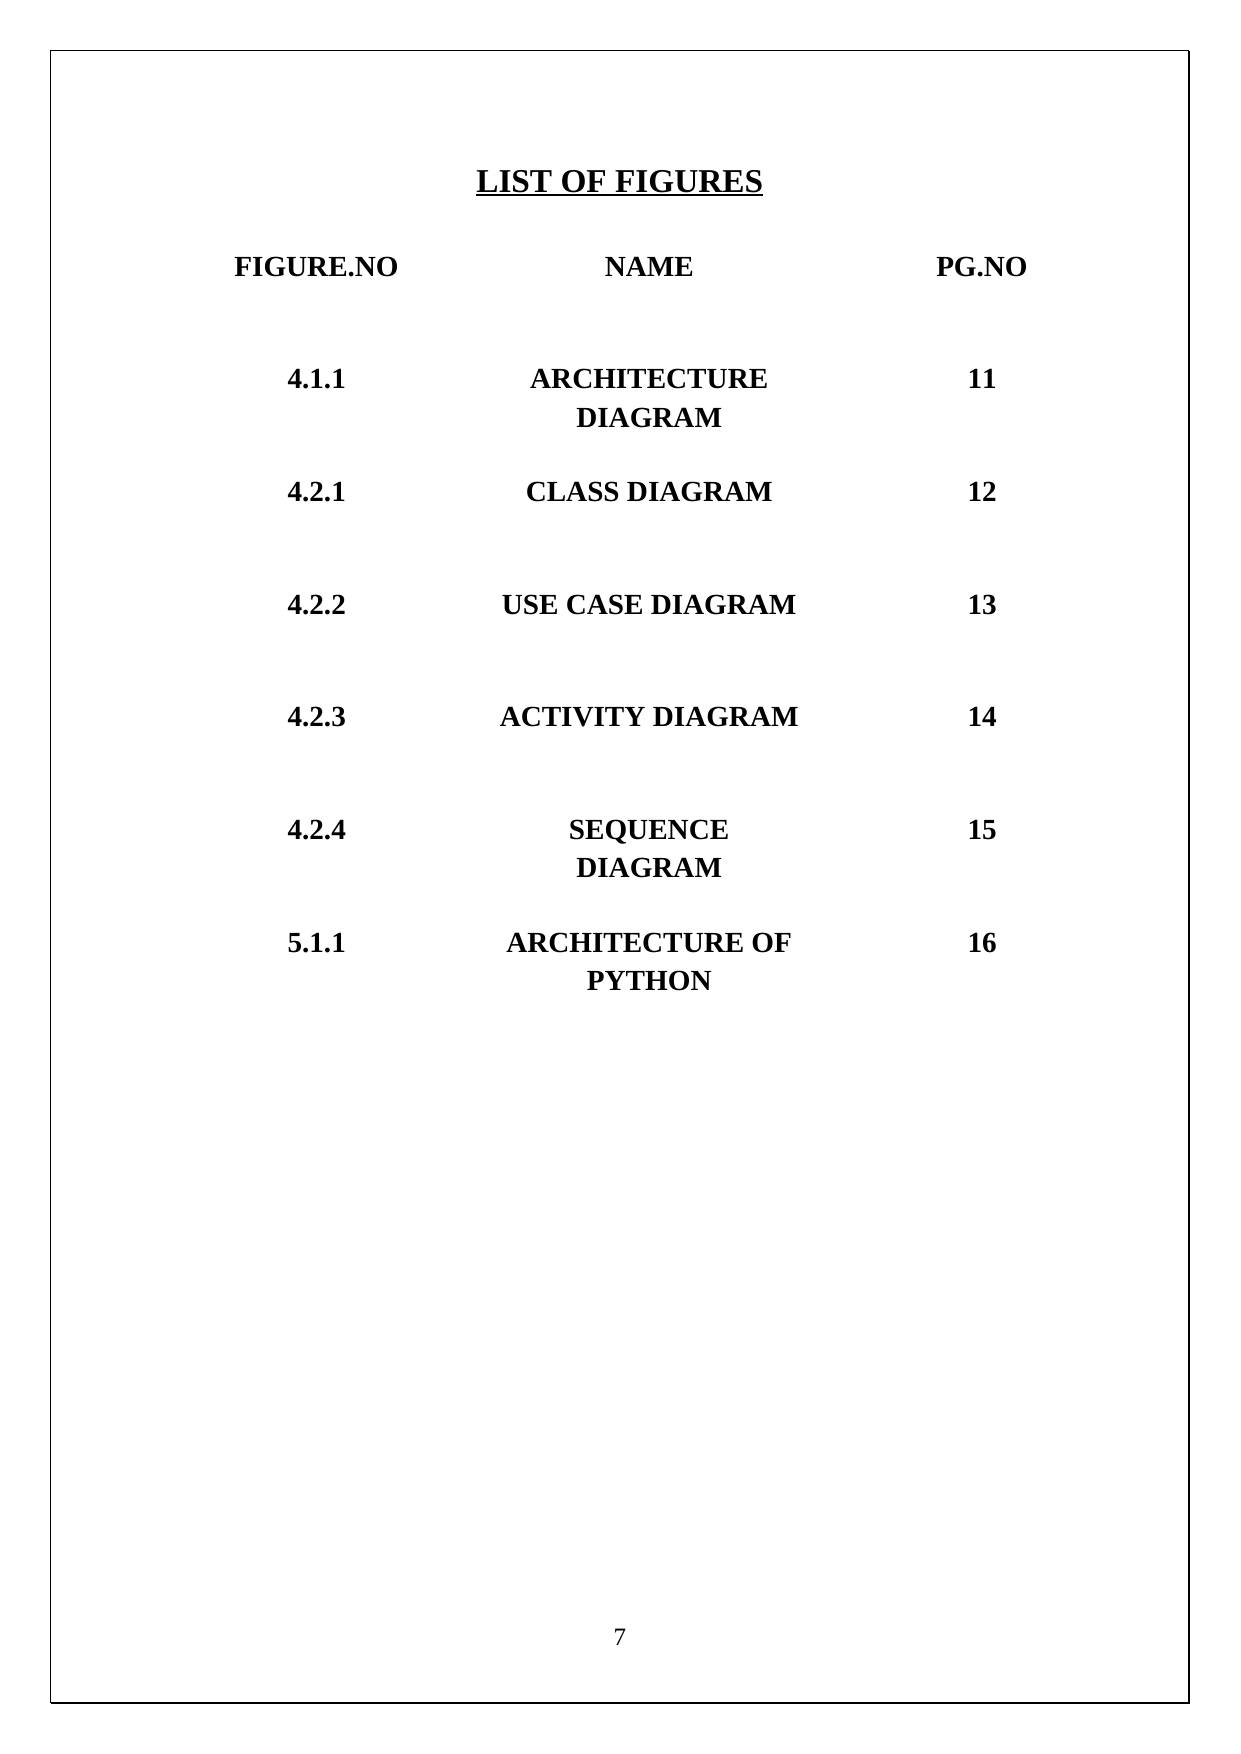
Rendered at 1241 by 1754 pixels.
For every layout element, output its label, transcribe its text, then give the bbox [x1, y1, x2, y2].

table_cell 5.1.1 [150, 925, 483, 1040]
table_cell CLASS DIAGRAM [483, 474, 815, 587]
table_cell 4.2.1 [150, 474, 483, 587]
table_cell SEQUENCE DIAGRAM [483, 812, 815, 925]
table_cell ARCHITECTURE DIAGRAM [483, 362, 815, 474]
table_header FIGURE.NO [150, 249, 483, 362]
table_cell 15 [815, 812, 1148, 925]
table_header NAME [483, 249, 815, 362]
table_cell 16 [815, 925, 1148, 1040]
table_cell 4.2.4 [150, 812, 483, 925]
table_cell 4.1.1 [150, 362, 483, 474]
table_cell ARCHITECTURE OF PYTHON [483, 925, 815, 1040]
table_cell ACTIVITY DIAGRAM [483, 700, 815, 812]
table_cell 12 [815, 474, 1148, 587]
table_cell 4.2.3 [150, 700, 483, 812]
table_cell USE CASE DIAGRAM [483, 587, 815, 699]
table_cell 14 [815, 700, 1148, 812]
table_cell 11 [815, 362, 1148, 474]
table_cell 4.2.2 [150, 587, 483, 699]
table_cell 13 [815, 587, 1148, 699]
table_header PG.NO [815, 249, 1148, 362]
text LIST OF FIGURES [150, 161, 1089, 199]
